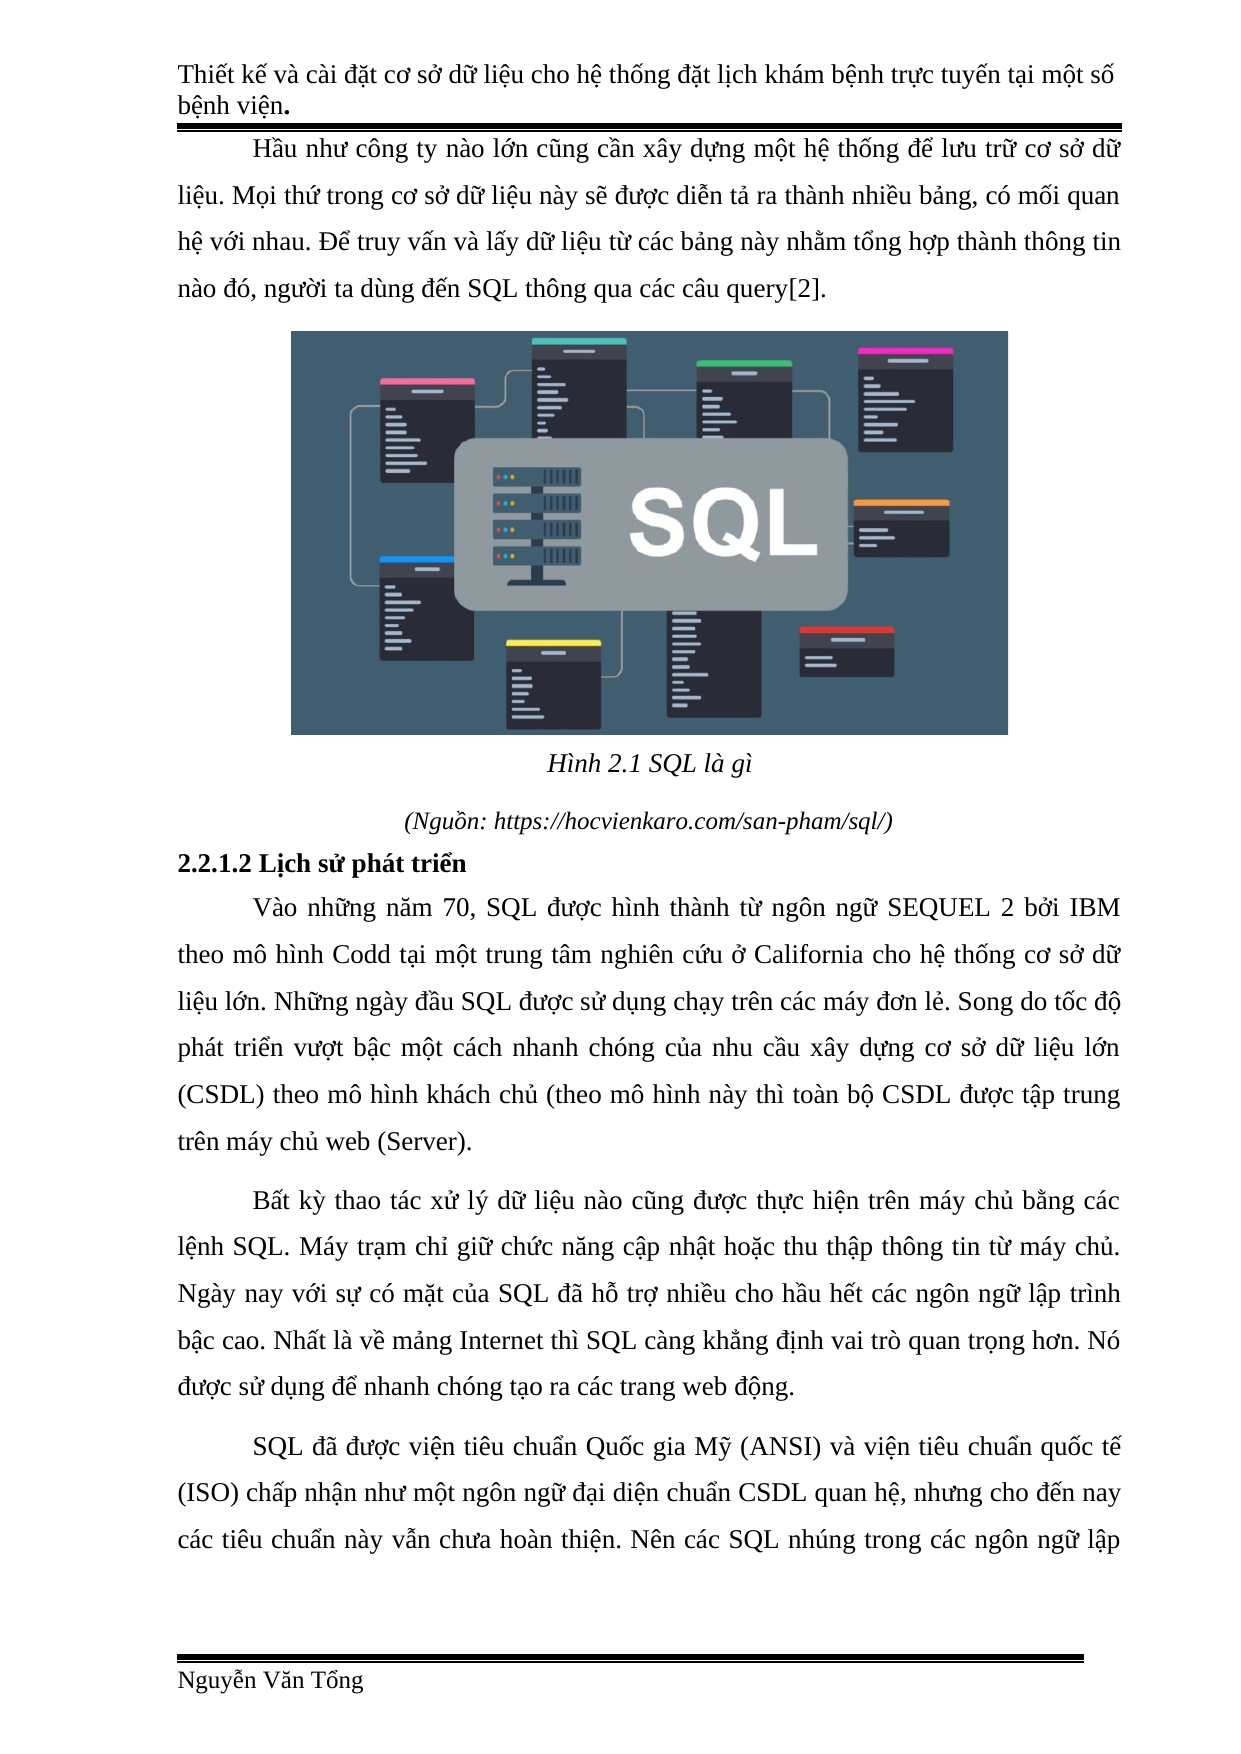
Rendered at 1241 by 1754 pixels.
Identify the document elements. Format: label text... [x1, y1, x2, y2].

text Hầu như công ty nào lớn cũng cần xây dựng một hệ thống để lưu trữ cơ sở dữ liệu. Mọi thứ trong cơ sở dữ liệu này sẽ được diễn tả ra thành nhiều bảng, có mối quan hệ với nhau. Để truy vấn và lấy dữ liệu từ các bảng này nhằm tổng hợp thành thông tin nào đó, người ta dùng đến SQL thông qua các câu query[2]. [177, 132, 1122, 303]
subtitle Lịch sử phát triển [177, 848, 1122, 879]
text Bất kỳ thao tác xử lý dữ liệu nào cũng được thực hiện trên máy chủ bằng các lệnh SQL. Máy trạm chỉ giữ chức năng cập nhật hoặc thu thập thông tin từ máy chủ. Ngày nay với sự có mặt của SQL đã hỗ trợ nhiều cho hầu hết các ngôn ngữ lập trình bậc cao. Nhất là về mảng Internet thì SQL càng khẳng định vai trò quan trọng hơn. Nó được sử dụng để nhanh chóng tạo ra các trang web động. [177, 1184, 1122, 1402]
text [177, 1429, 1122, 1554]
text Vào những năm 70, SQL được hình thành từ ngôn ngữ SEQUEL 2 bởi IBM theo mô hình Codd tại một trung tâm nghiên cứu ở California cho hệ thống cơ sở dữ liệu lớn. Những ngày đầu SQL được sử dụng chạy trên các máy đơn lẻ. Song do tốc độ phát triển vượt bậc một cách nhanh chóng của nhu cầu xây dựng cơ sở dữ liệu lớn (CSDL) theo mô hình khách chủ (theo mô hình này thì toàn bộ CSDL được tập trung trên máy chủ web (Server). [177, 891, 1122, 1156]
text Hình 2.1 SQL là gì [177, 747, 1122, 778]
text (Nguồn: https://hocvienkaro.com/san-pham/sql/) [177, 806, 1122, 835]
picture [291, 331, 1009, 735]
